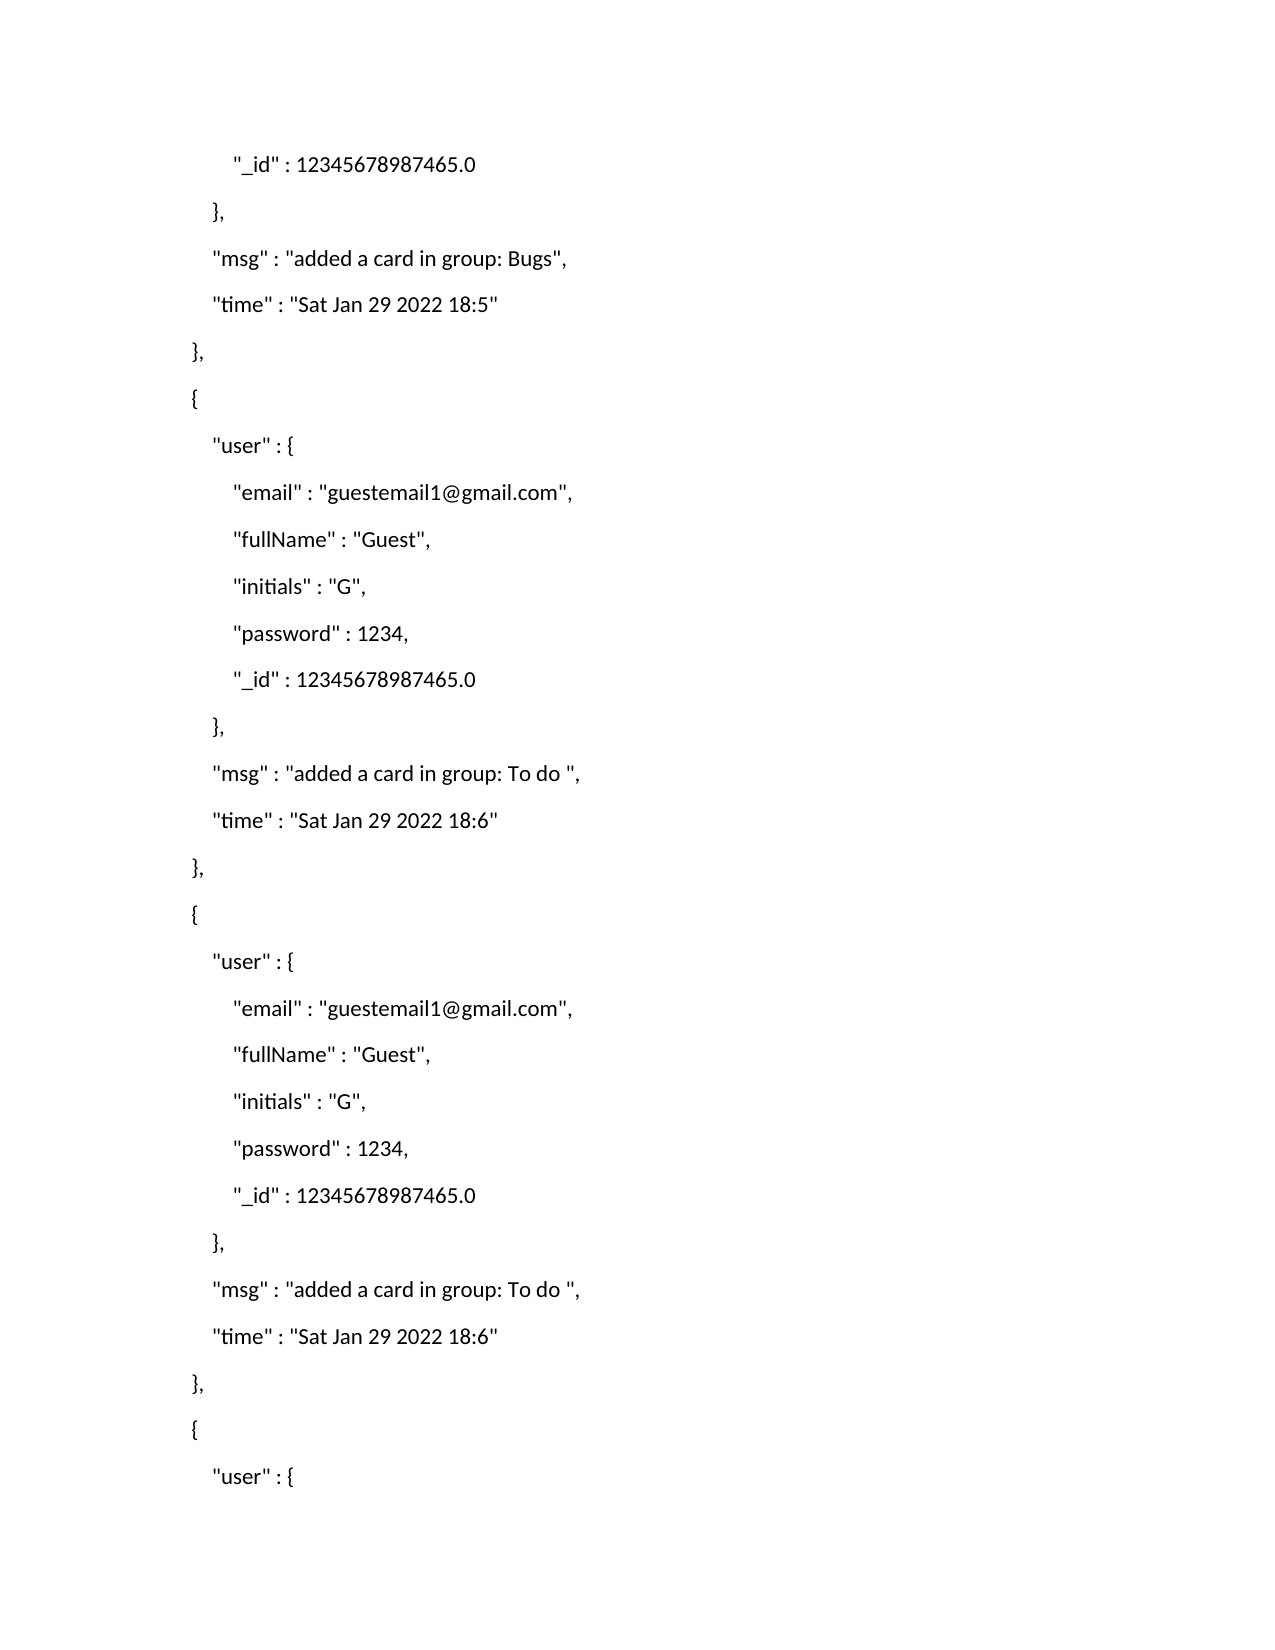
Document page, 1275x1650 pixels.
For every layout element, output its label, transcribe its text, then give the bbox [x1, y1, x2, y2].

text "email" : "guestemail1@gmail.com", [150, 478, 1125, 506]
text "_id" : 12345678987465.0 [150, 666, 1125, 694]
text }, [150, 1228, 1125, 1256]
text }, [150, 853, 1125, 881]
text "password" : 1234, [150, 619, 1125, 647]
text "initials" : "G", [150, 572, 1125, 600]
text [150, 1275, 1125, 1303]
text "email" : "guestemail1@gmail.com", [150, 994, 1125, 1022]
text { [150, 1416, 1125, 1444]
text "user" : { [150, 1462, 1125, 1491]
text "user" : { [150, 431, 1125, 459]
text "time" : "Sat Jan 29 2022 18:5" [150, 291, 1125, 319]
text }, [150, 712, 1125, 741]
text "initials" : "G", [150, 1087, 1125, 1116]
text "time" : "Sat Jan 29 2022 18:6" [150, 1322, 1125, 1350]
text }, [150, 1369, 1125, 1397]
text { [150, 384, 1125, 412]
text }, [150, 197, 1125, 225]
text "_id" : 12345678987465.0 [150, 150, 1125, 178]
text "time" : "Sat Jan 29 2022 18:6" [150, 806, 1125, 834]
text "user" : { [150, 947, 1125, 975]
text }, [150, 337, 1125, 366]
text "_id" : 12345678987465.0 [150, 1181, 1125, 1209]
text "fullName" : "Guest", [150, 525, 1125, 553]
text { [150, 900, 1125, 928]
text "msg" : "added a card in group: To do ", [150, 759, 1125, 787]
text "msg" : "added a card in group: Bugs", [150, 244, 1125, 272]
text "password" : 1234, [150, 1134, 1125, 1162]
text "fullName" : "Guest", [150, 1041, 1125, 1069]
